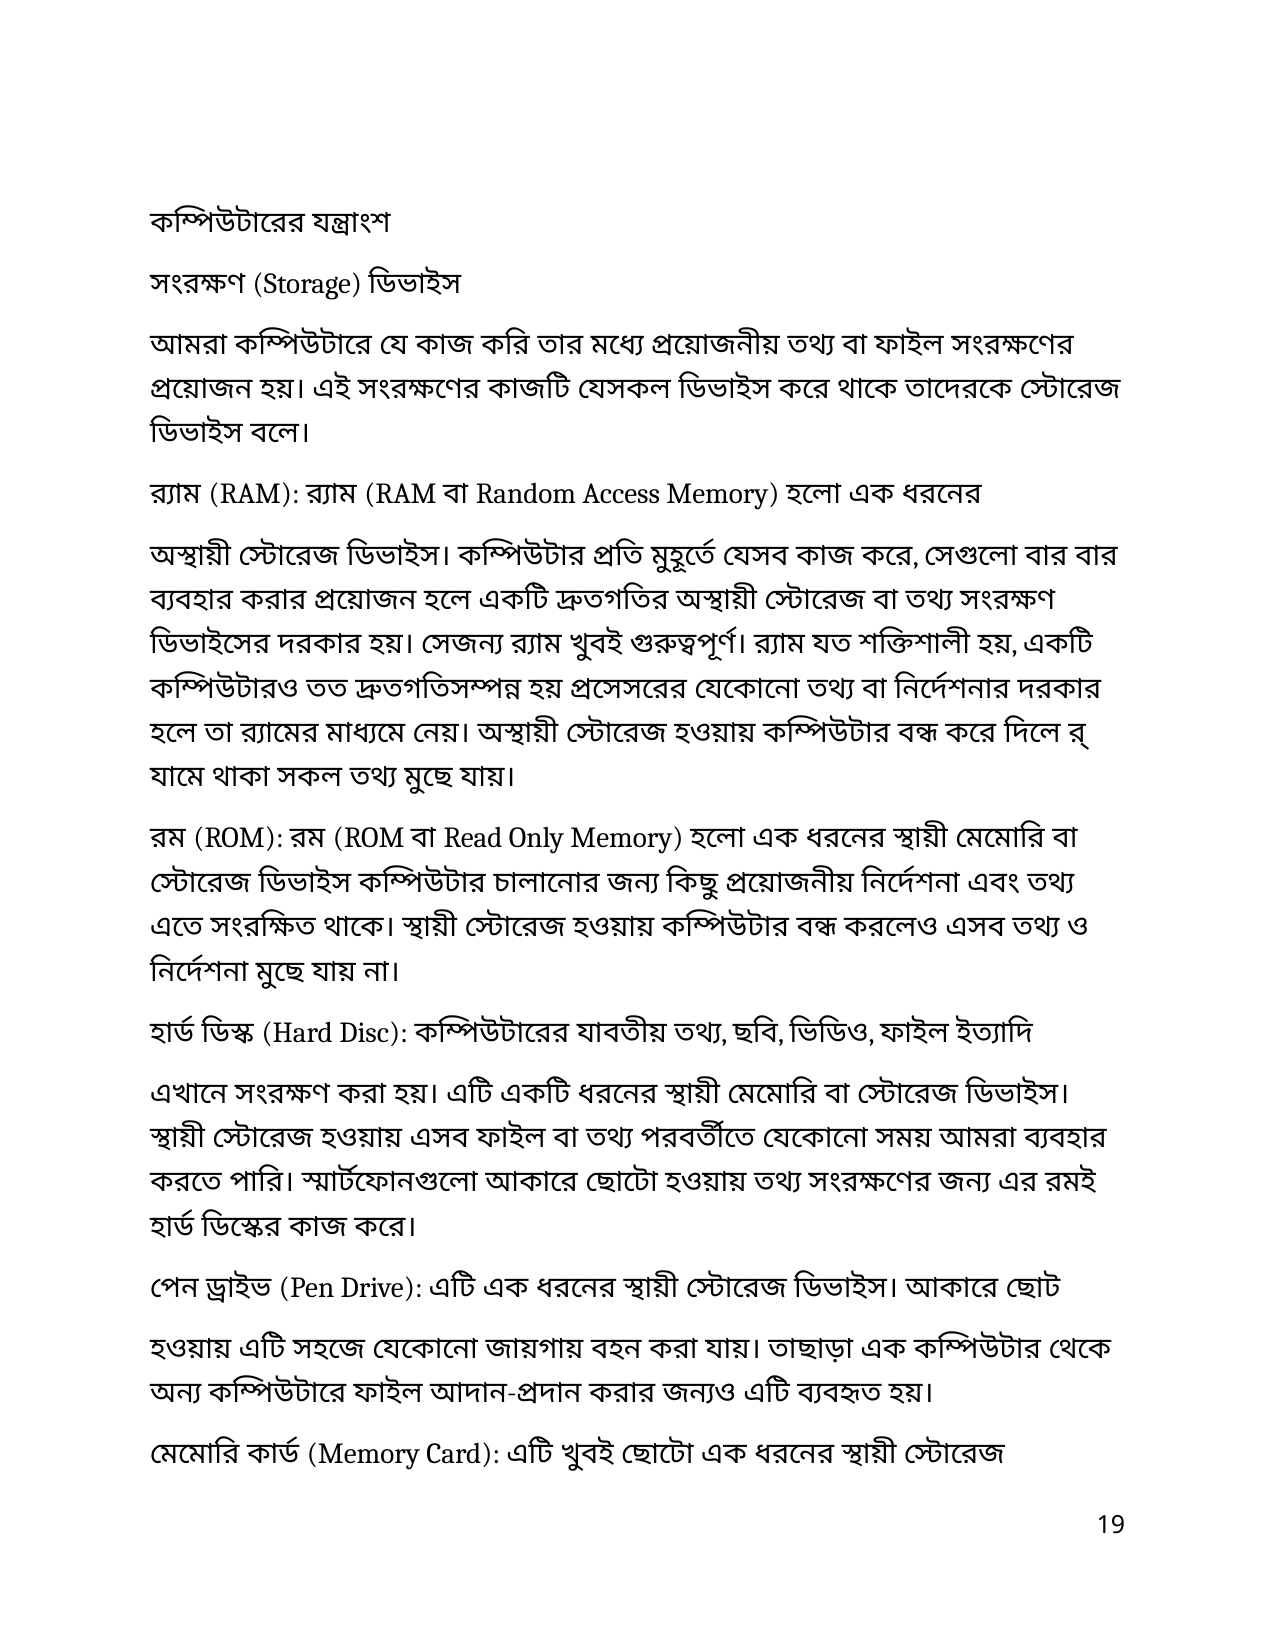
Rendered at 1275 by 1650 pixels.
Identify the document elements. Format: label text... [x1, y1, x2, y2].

text কম্পিউটারের যন্ত্রাংশ [150, 205, 1125, 244]
text হার্ড ডিস্ক (Hard Disc): কম্পিউটারের যাবতীয় তথ্য, ছবি, ভিডিও, ফাইল ইত্যাদি [150, 1015, 1125, 1054]
text র‍্যাম (RAM): র‍্যাম (RAM বা Random Access Memory) হলো এক ধরনের [150, 477, 1125, 516]
text হওয়ায় এটি সহজে যেকোনো জায়গায় বহন করা যায়। তাছাড়া এক কম্পিউটার থেকে অন্য কম্পিউটারে ফাইল আদান-প্রদান করার জন্যও এটি ব্যবহৃত হয়। [150, 1331, 1125, 1414]
text সংরক্ষণ (Storage) ডিভাইস [150, 266, 1125, 305]
text পেন ড্রাইভ (Pen Drive): এটি এক ধরনের স্থায়ী স্টোরেজ ডিভাইস। আকারে ছোট [150, 1270, 1125, 1309]
text মেমোরি কার্ড (Memory Card): এটি খুবই ছোটো এক ধরনের স্থায়ী স্টোরেজ [150, 1437, 1125, 1476]
text এখানে সংরক্ষণ করা হয়। এটি একটি ধরনের স্থায়ী মেমোরি বা স্টোরেজ ডিভাইস। স্থায়ী স্টোরেজ হওয়ায় এসব ফাইল বা তথ্য পরবর্তীতে যেকোনো সময় আমরা ব্যবহার করতে পারি। স্মার্টফোনগুলো আকারে ছোটো হওয়ায় তথ্য সংরক্ষণের জন্য এর রমই হার্ড ডিস্কের কাজ করে। [150, 1076, 1125, 1248]
text আমরা কম্পিউটারে যে কাজ করি তার মধ্যে প্রয়োজনীয় তথ্য বা ফাইল সংরক্ষণের প্রয়োজন হয়। এই সংরক্ষণের কাজটি যেসকল ডিভাইস করে থাকে তাদেরকে স্টোরেজ ডিভাইস বলে। [150, 327, 1125, 455]
text রম (ROM): রম (ROM বা Read Only Memory) হলো এক ধরনের স্থায়ী মেমোরি বা স্টোরেজ ডিভাইস কম্পিউটার চালানোর জন্য কিছু প্রয়োজনীয় নির্দেশনা এবং তথ্য এতে সংরক্ষিত থাকে। স্থায়ী স্টোরেজ হওয়ায় কম্পিউটার বন্ধ করলেও এসব তথ্য ও নির্দেশনা মুছে যায় না। [150, 821, 1125, 993]
text অস্থায়ী স্টোরেজ ডিভাইস। কম্পিউটার প্রতি মুহূর্তে যেসব কাজ করে, সেগুলো বার বার ব্যবহার করার প্রয়োজন হলে একটি দ্রুতগতির অস্থায়ী স্টোরেজ বা তথ্য সংরক্ষণ ডিভাইসের দরকার হয়। সেজন্য র‍্যাম খুবই গুরুত্বপূর্ণ। র‍্যাম যত শক্তিশালী হয়, একটি কম্পিউটারও তত দ্রুতগতিসম্পন্ন হয় প্রসেসরের যেকোনো তথ্য বা নির্দেশনার দরকার হলে তা র‍্যামের মাধ্যমে নেয়। অস্থায়ী স্টোরেজ হওয়ায় কম্পিউটার বন্ধ করে দিলে র‍্যামে থাকা সকল তথ্য মুছে যায়। [150, 538, 1125, 799]
